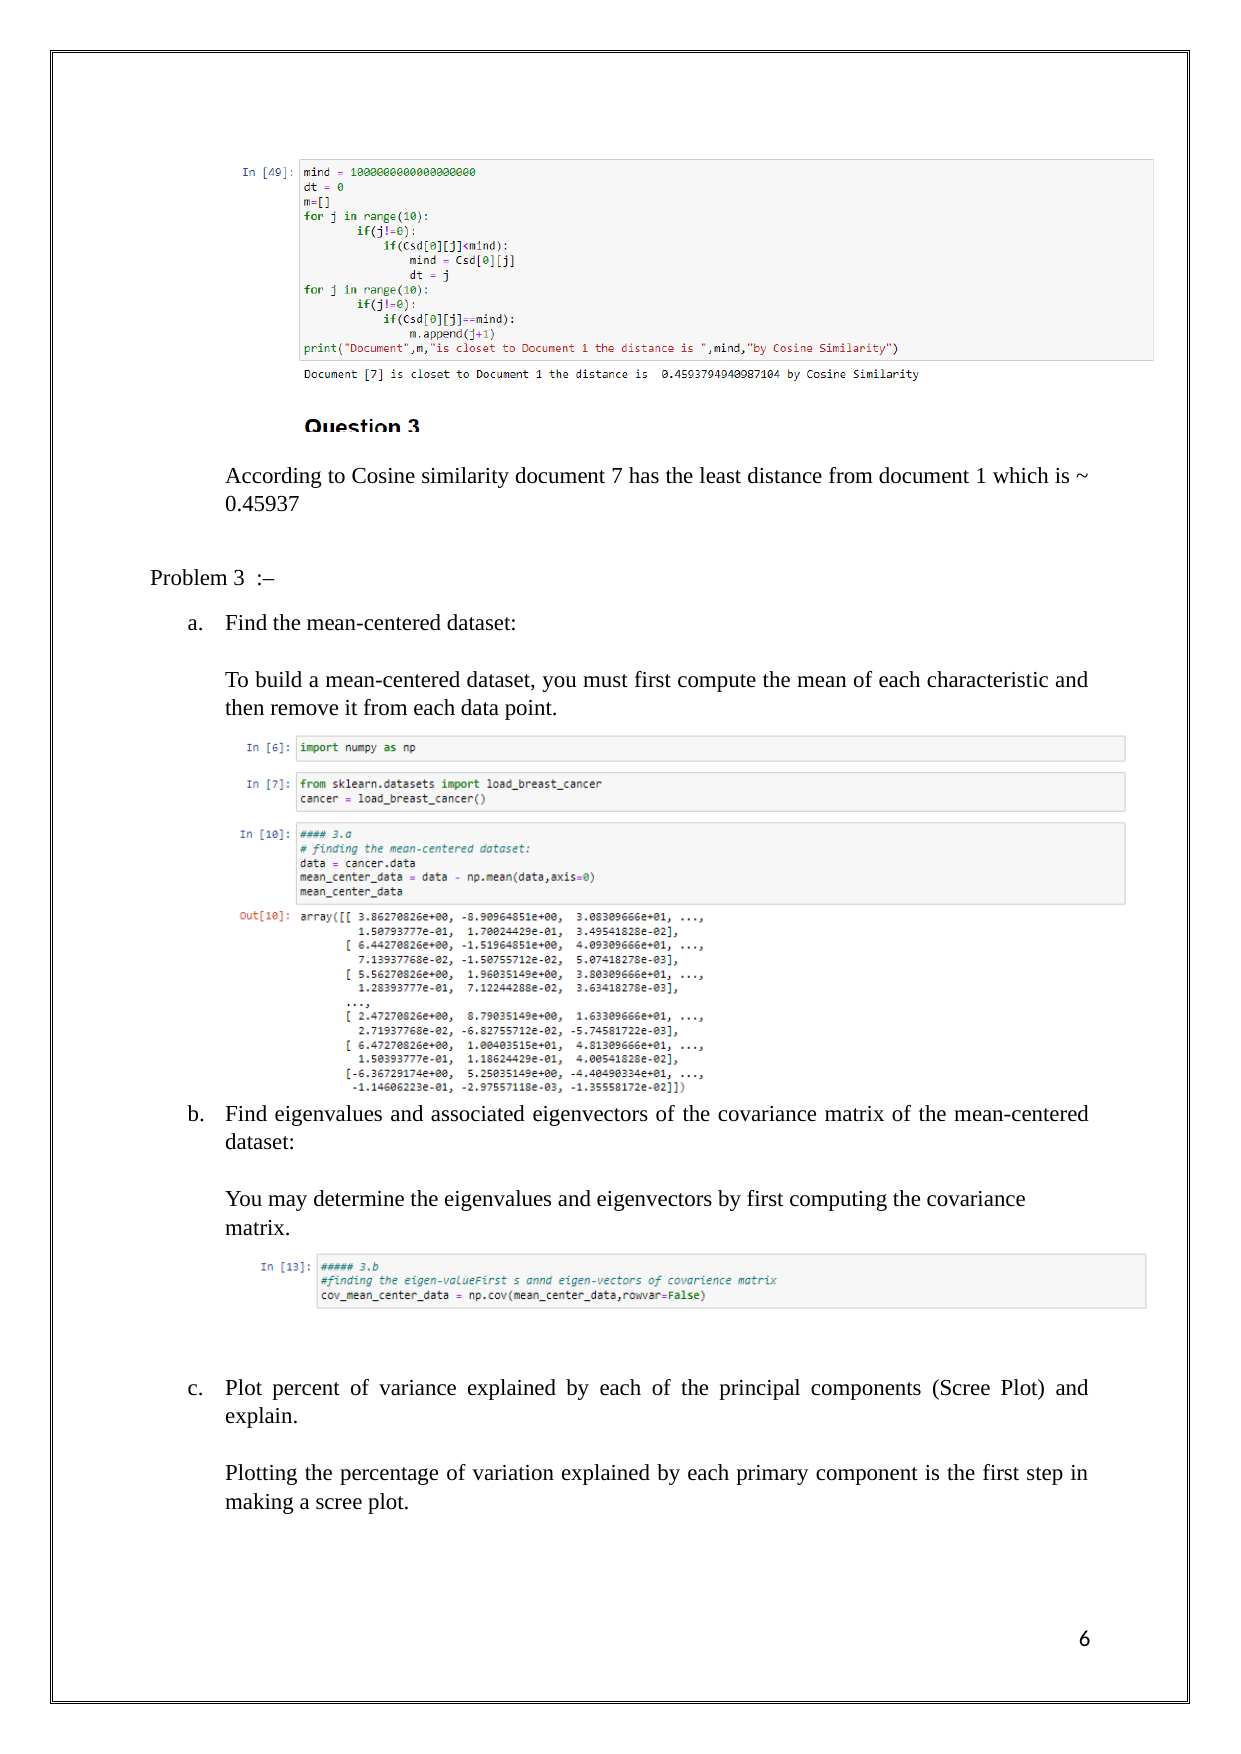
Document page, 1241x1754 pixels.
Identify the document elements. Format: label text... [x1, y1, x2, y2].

picture [225, 722, 1134, 1098]
list Find the mean-centered dataset: [187, 609, 1090, 635]
picture [225, 1242, 1161, 1316]
text Problem 3 :– [150, 564, 1090, 590]
list To build a mean-centered dataset, you must first compute the mean of each characteristic and then remove it from each data point. [225, 666, 1090, 721]
list Plot percent of variance explained by each of the principal components (Scree Plot) and explain. [187, 1374, 1090, 1429]
picture [225, 150, 1166, 432]
list Plotting the percentage of variation explained by each primary component is the first step in making a scree plot. [225, 1459, 1090, 1514]
list You may determine the eigenvalues and eigenvectors by first computing the covariance matrix. [225, 1185, 1090, 1240]
list Find eigenvalues and associated eigenvectors of the covariance matrix of the mean-centered dataset: [187, 1100, 1090, 1155]
list According to Cosine similarity document 7 has the least distance from document 1 which is ~ 0.45937 [225, 462, 1090, 517]
